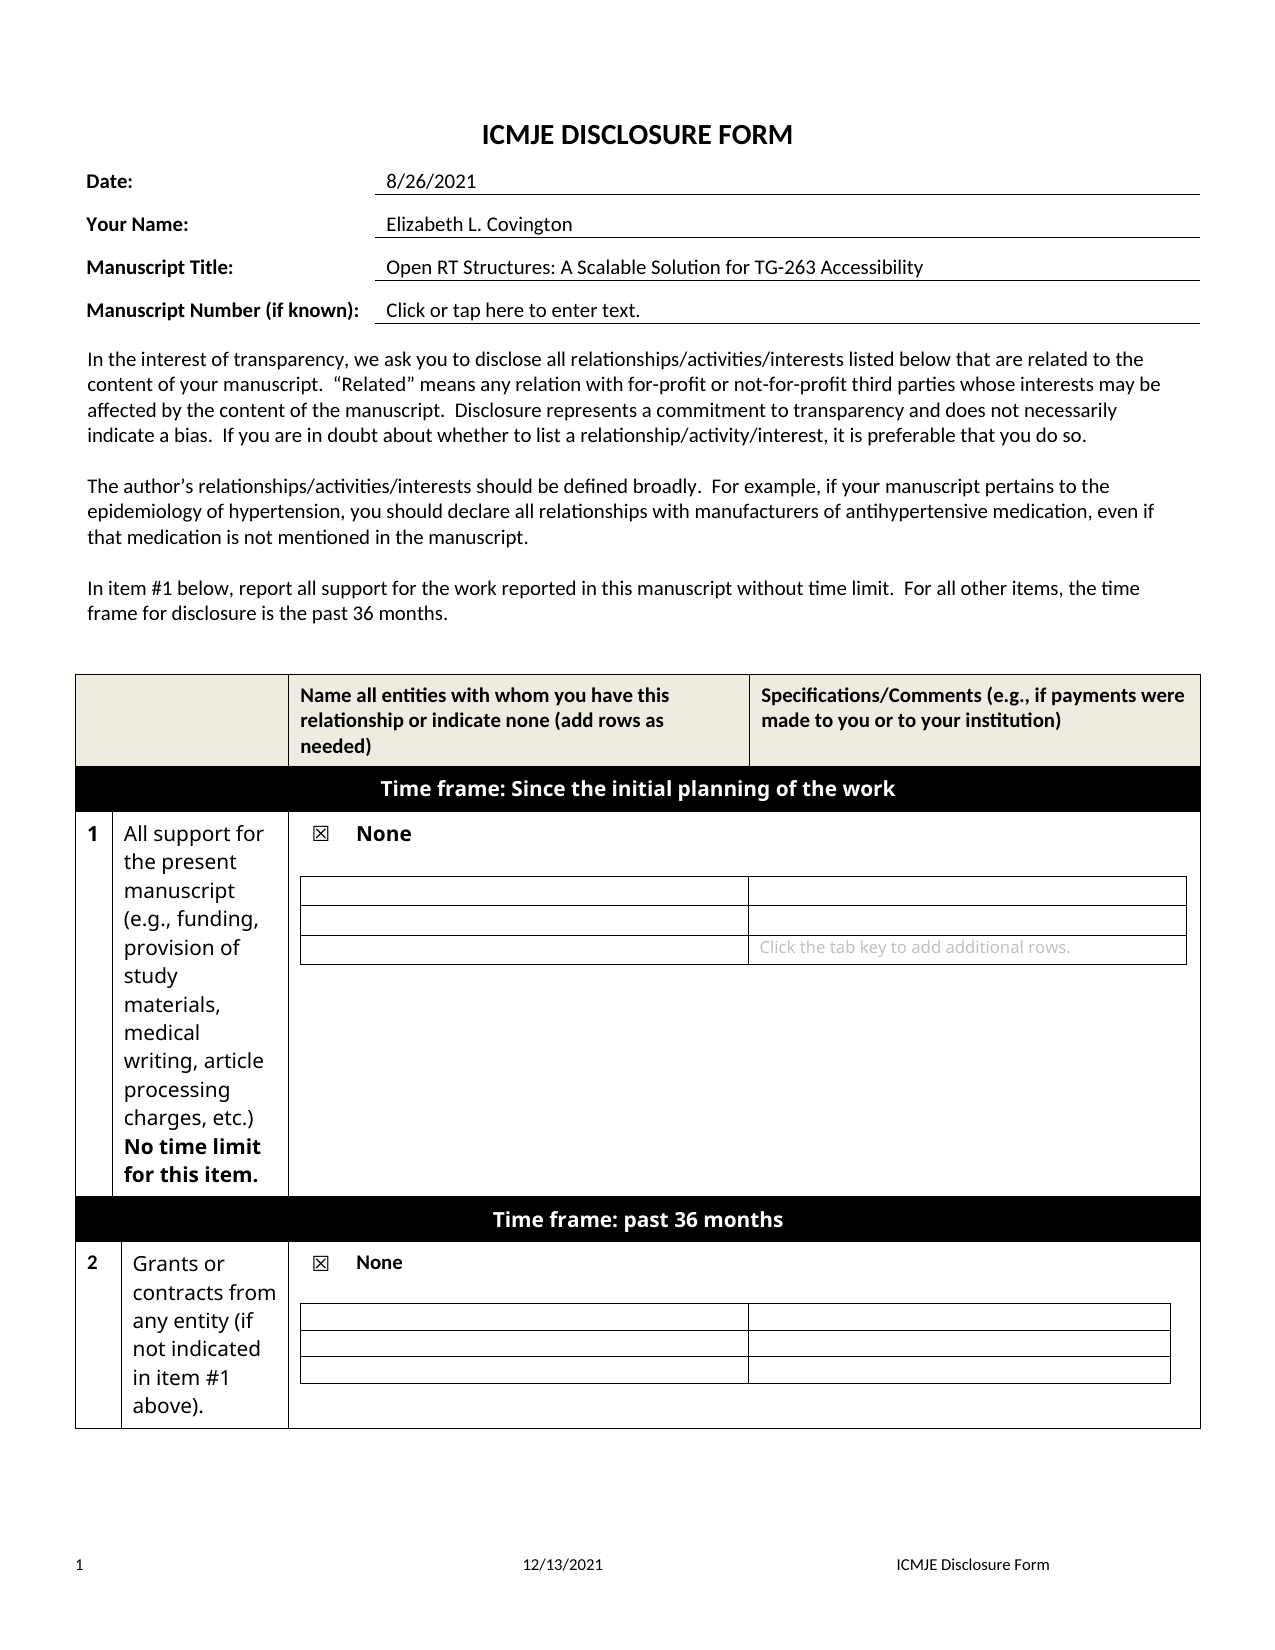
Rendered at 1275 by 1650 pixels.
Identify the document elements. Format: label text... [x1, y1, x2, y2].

table_cell All support for the present manuscript (e.g., funding, provision of study materials, medical writing, article processing charges, etc.) No time limit for this item. [113, 812, 288, 1196]
table_header Specifications/Comments (e.g., if payments were made to you or to your institution) [750, 675, 1200, 766]
table_cell Grants or contracts from any entity (if not indicated in item #1 above). [122, 1242, 288, 1427]
table_cell 1 [76, 812, 112, 1196]
table_cell Your Name: [75, 194, 375, 237]
table_cell [289, 1242, 1200, 1427]
table_header [76, 675, 288, 766]
table_cell Time frame: Since the initial planning of the work [76, 767, 1200, 811]
table_cell Date: [75, 152, 375, 194]
table_header ICMJE DISCLOSURE FORM [75, 75, 1200, 152]
table_cell Manuscript Number (if known): [75, 280, 375, 323]
table_cell Manuscript Title: [75, 237, 375, 280]
table_cell Time frame: past 36 months [76, 1197, 1200, 1241]
table_cell In the interest of transparency, we ask you to disclose all relationships/activities/interests listed below that are related to the content of your manuscript. “Related” means any relation with for-profit or not-for-profit third parties whose interests may be affected by the content of the manuscript. Disclosure represents a commitment to transparency and does not necessarily indicate a bias. If you are in doubt about whether to list a relationship/activity/interest, it is preferable that you do so. The author’s relationships/activities/interests should be defined broadly. For example, if your manuscript pertains to the epidemiology of hypertension, you should declare all relationships with manufacturers of antihypertensive medication, even if that medication is not mentioned in the manuscript. In item #1 below, report all support for the work reported in this manuscript without time limit. For all other items, the time frame for disclosure is the past 36 months. [75, 323, 1200, 648]
table_cell 2 [76, 1242, 121, 1427]
table_cell [289, 812, 1200, 1196]
table_header Name all entities with whom you have this relationship or indicate none (add rows as needed) [289, 675, 749, 766]
